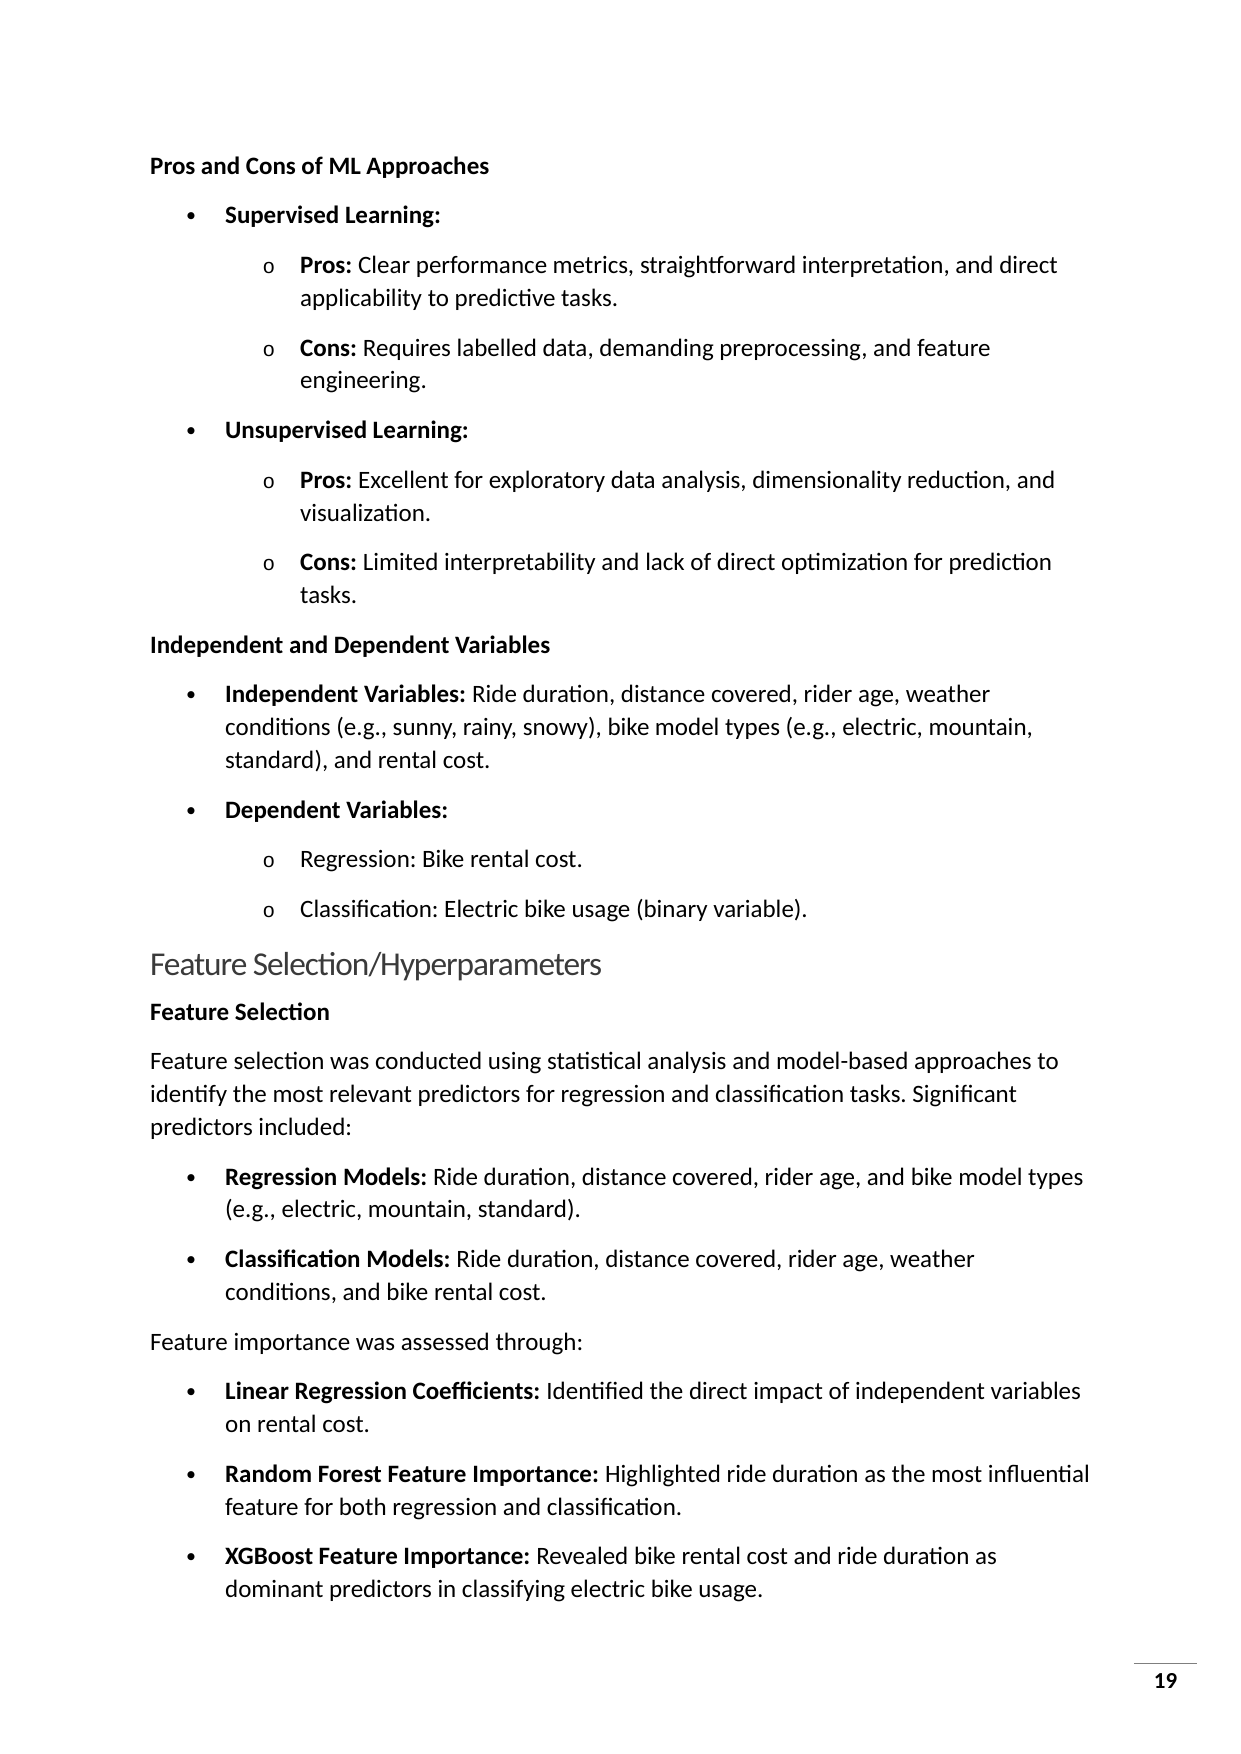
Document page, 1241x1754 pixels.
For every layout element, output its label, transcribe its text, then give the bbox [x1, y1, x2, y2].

list Dependent Variables: [187, 794, 1090, 824]
text Independent and Dependent Variables [150, 629, 1090, 659]
text Pros and Cons of ML Approaches [150, 150, 1090, 181]
list Random Forest Feature Importance: Highlighted ride duration as the most influential feature for both regression and classification. [187, 1458, 1090, 1521]
text Feature selection was conducted using statistical analysis and model-based approaches to identify the most relevant predictors for regression and classification tasks. Significant predictors included: [150, 1045, 1090, 1142]
text Feature Selection [150, 996, 1090, 1026]
list Independent Variables: Ride duration, distance covered, rider age, weather conditions (e.g., sunny, rainy, snowy), bike model types (e.g., electric, mountain, standard), and rental cost. [187, 678, 1090, 775]
list Unsupervised Learning: [187, 414, 1090, 445]
list Regression: Bike rental cost. [262, 843, 1090, 874]
list Classification: Electric bike usage (binary variable). [262, 893, 1090, 923]
list Regression Models: Ride duration, distance covered, rider age, and bike model types (e.g., electric, mountain, standard). [187, 1161, 1090, 1224]
list XGBoost Feature Importance: Revealed bike rental cost and ride duration as dominant predictors in classifying electric bike usage. [187, 1540, 1090, 1604]
list Supervised Learning: [187, 199, 1090, 230]
text Feature importance was assessed through: [150, 1326, 1090, 1356]
list Pros: Excellent for exploratory data analysis, dimensionality reduction, and visualization. [262, 464, 1090, 527]
list Pros: Clear performance metrics, straightforward interpretation, and direct applicability to predictive tasks. [262, 249, 1090, 313]
subtitle Feature Selection/Hyperparameters [150, 942, 1090, 983]
list Cons: Requires labelled data, demanding preprocessing, and feature engineering. [262, 332, 1090, 395]
list Classification Models: Ride duration, distance covered, rider age, weather conditions, and bike rental cost. [187, 1243, 1090, 1307]
list Linear Regression Coefficients: Identified the direct impact of independent variables on rental cost. [187, 1375, 1090, 1439]
list Cons: Limited interpretability and lack of direct optimization for prediction tasks. [262, 546, 1090, 610]
